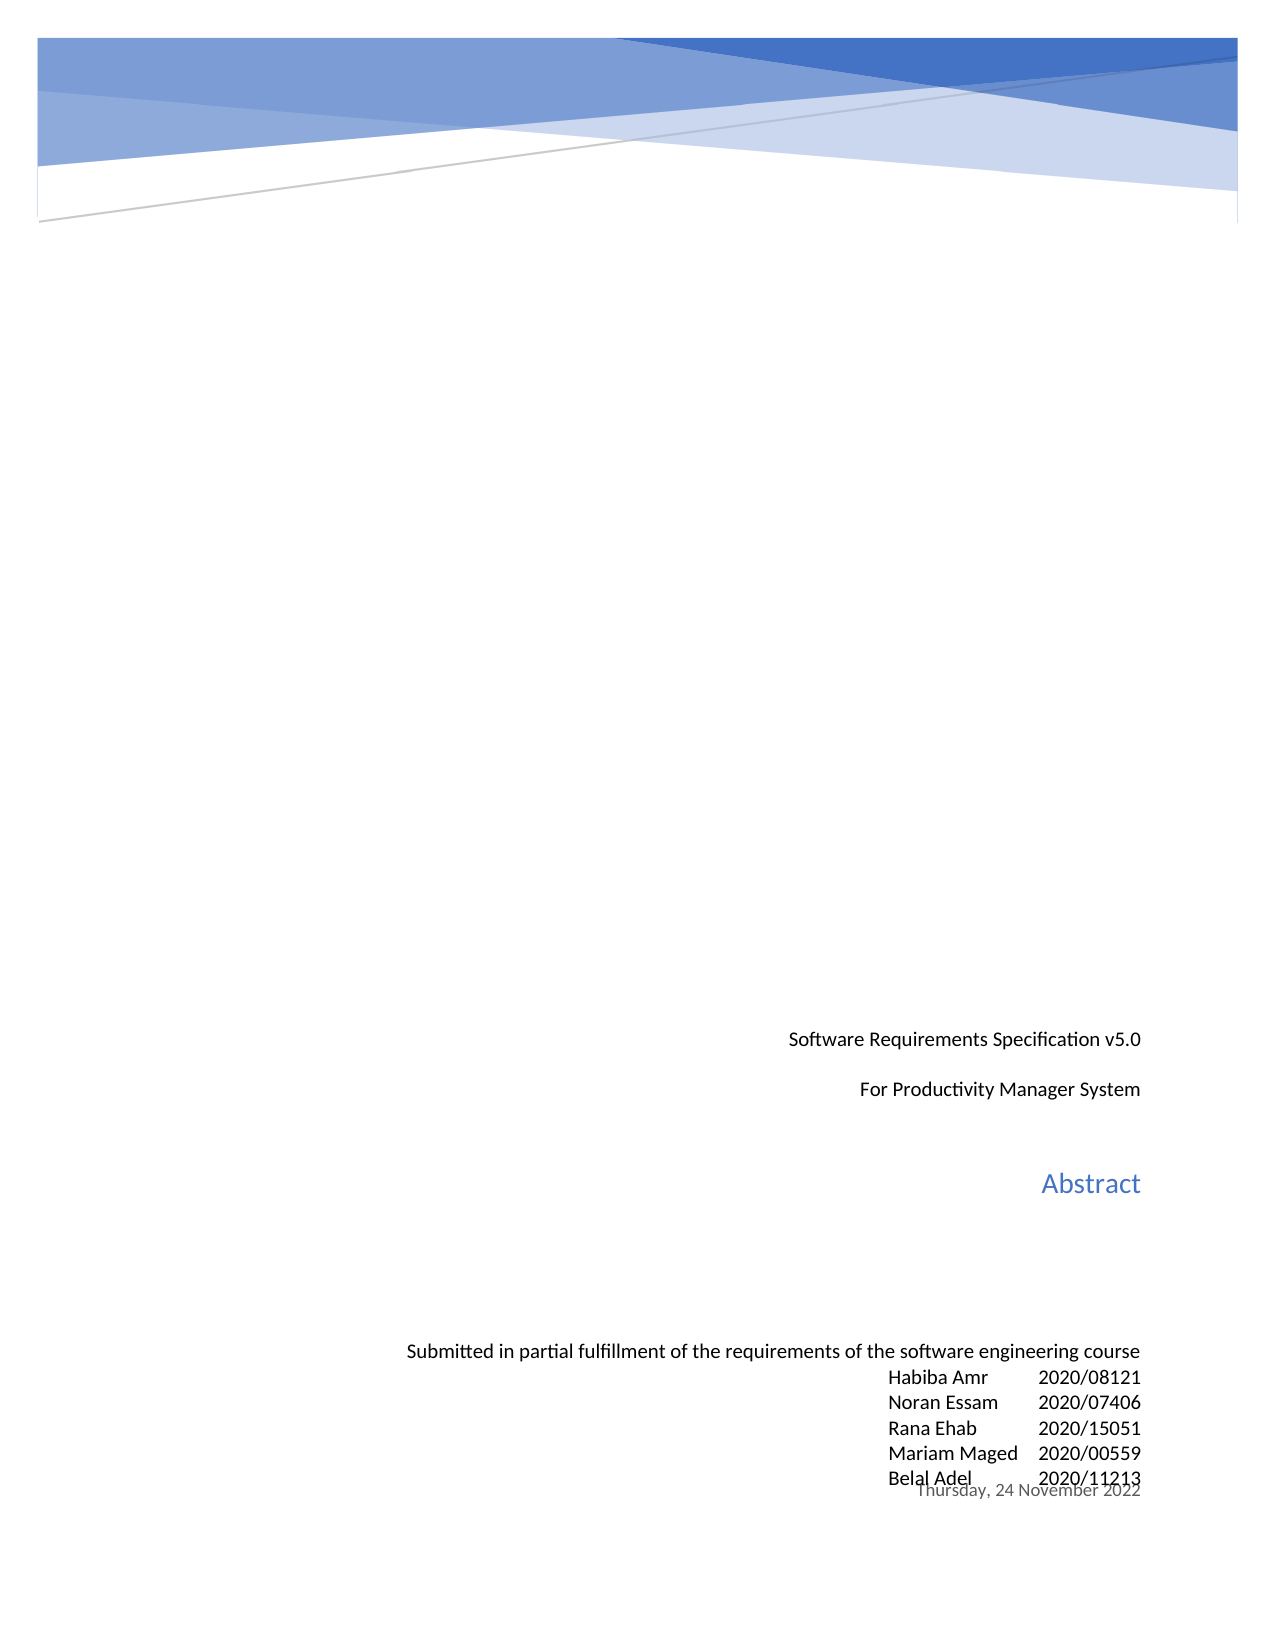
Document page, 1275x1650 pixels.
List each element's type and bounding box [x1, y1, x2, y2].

picture [37, 37, 1238, 238]
